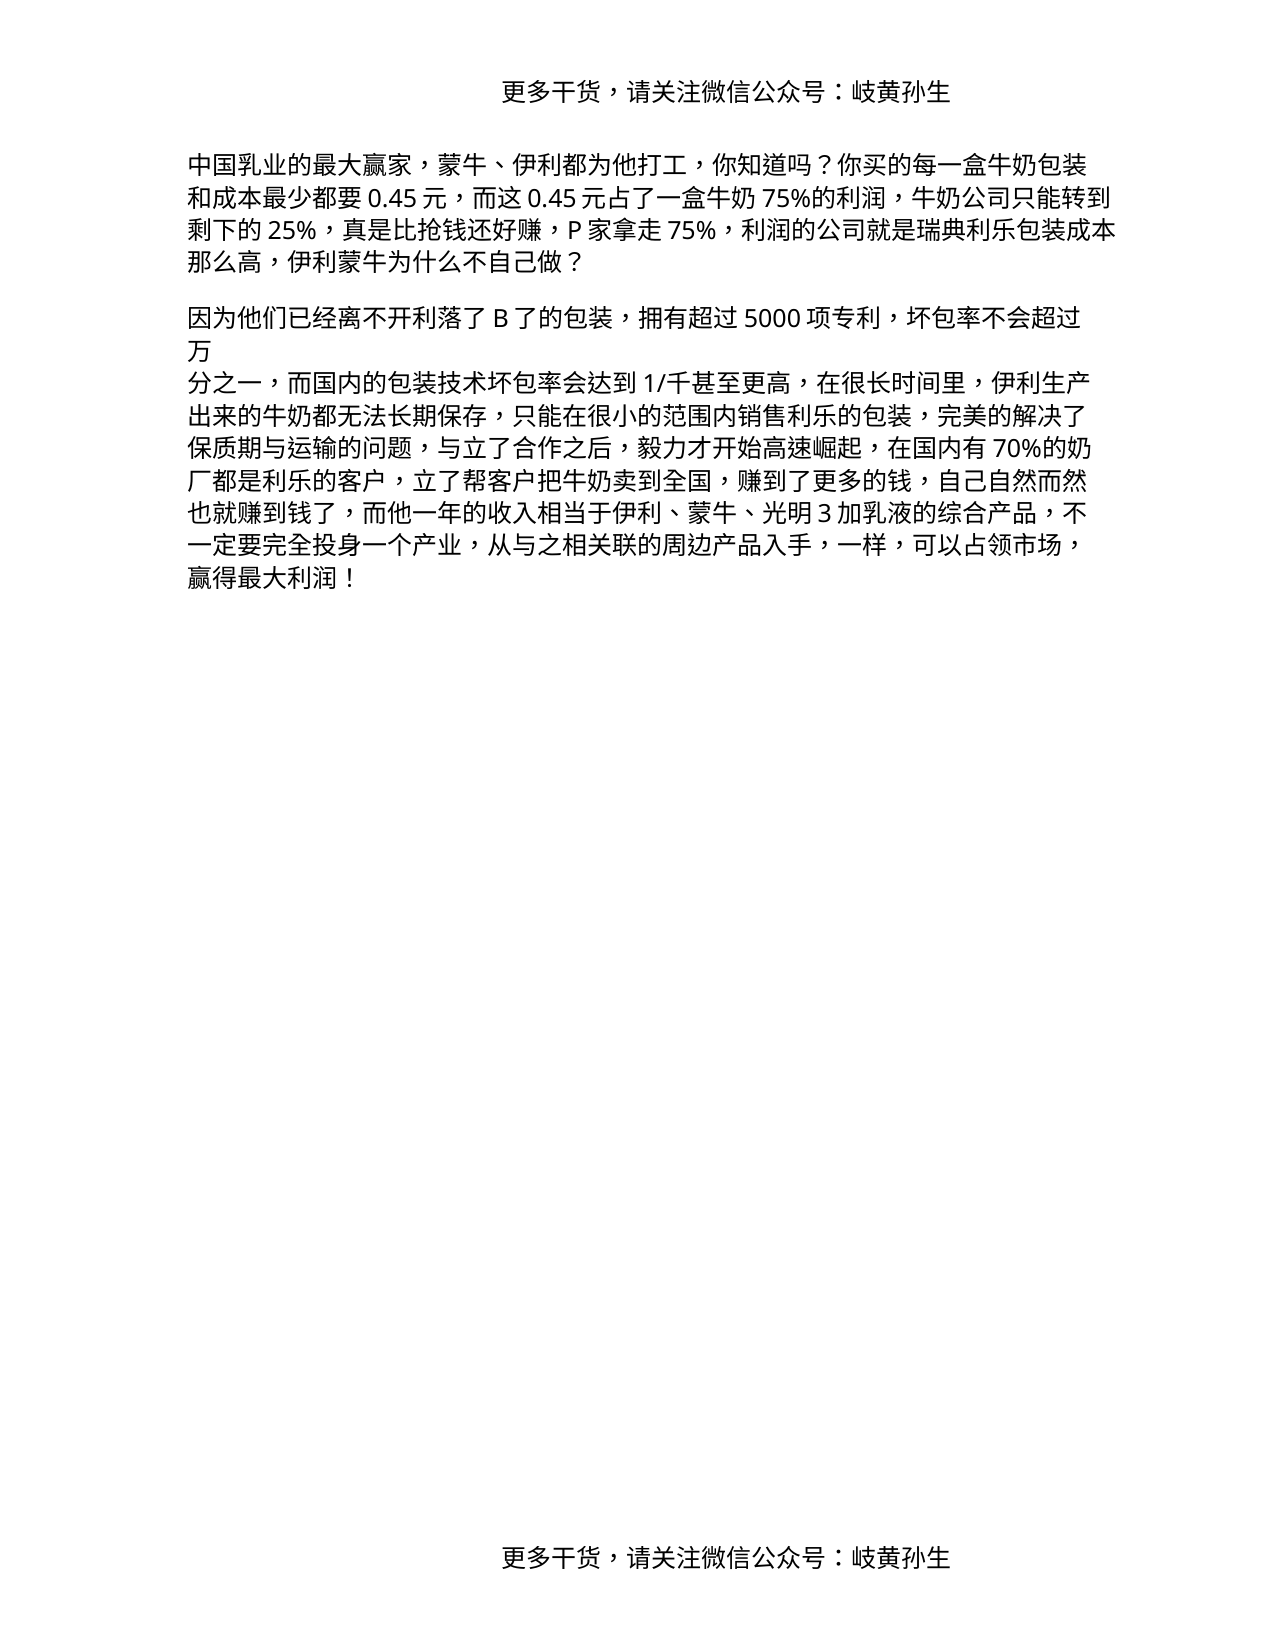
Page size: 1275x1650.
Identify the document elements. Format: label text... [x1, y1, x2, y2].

text 剩下的25%，真是比抢钱还好赚，P家拿走75%，利润的公司就是瑞典利乐包装成本 [187, 219, 1264, 245]
text 因为他们已经离不开利落了B了的包装，拥有超过5000项专利，坏包率不会超过万 分之一，而国内的包装技术坏包率会达到1/千甚至更高，在很长时间里，伊利生产 出来的牛奶都无法长期保存，只能在很小的范围内销售利乐的包装，完美的解决了 保质期与运输的问题，与立了合作之后，毅力才开始高速崛起，在国内有70%的奶 厂都是利乐的客户，立了帮客户把牛奶卖到全国，赚到了更多的钱，自己自然而然 也就赚到钱了，而他一年的收入相当于伊利、蒙牛、光明3加乳液的综合产品，不 一定要完全投身一个产业，从与之相关联的周边产品入手，一样，可以占领市场， 赢得最大利润！ [187, 302, 1092, 594]
text 中国乳业的最大赢家，蒙牛、伊利都为他打工，你知道吗？你买的每一盒牛奶包装 [187, 154, 1264, 180]
text 和成本最少都要0.45元，而这0.45元占了一盒牛奶75%的利润，牛奶公司只能转到 [187, 186, 1264, 212]
text 那么高，伊利蒙牛为什么不自己做？ [187, 251, 1264, 277]
